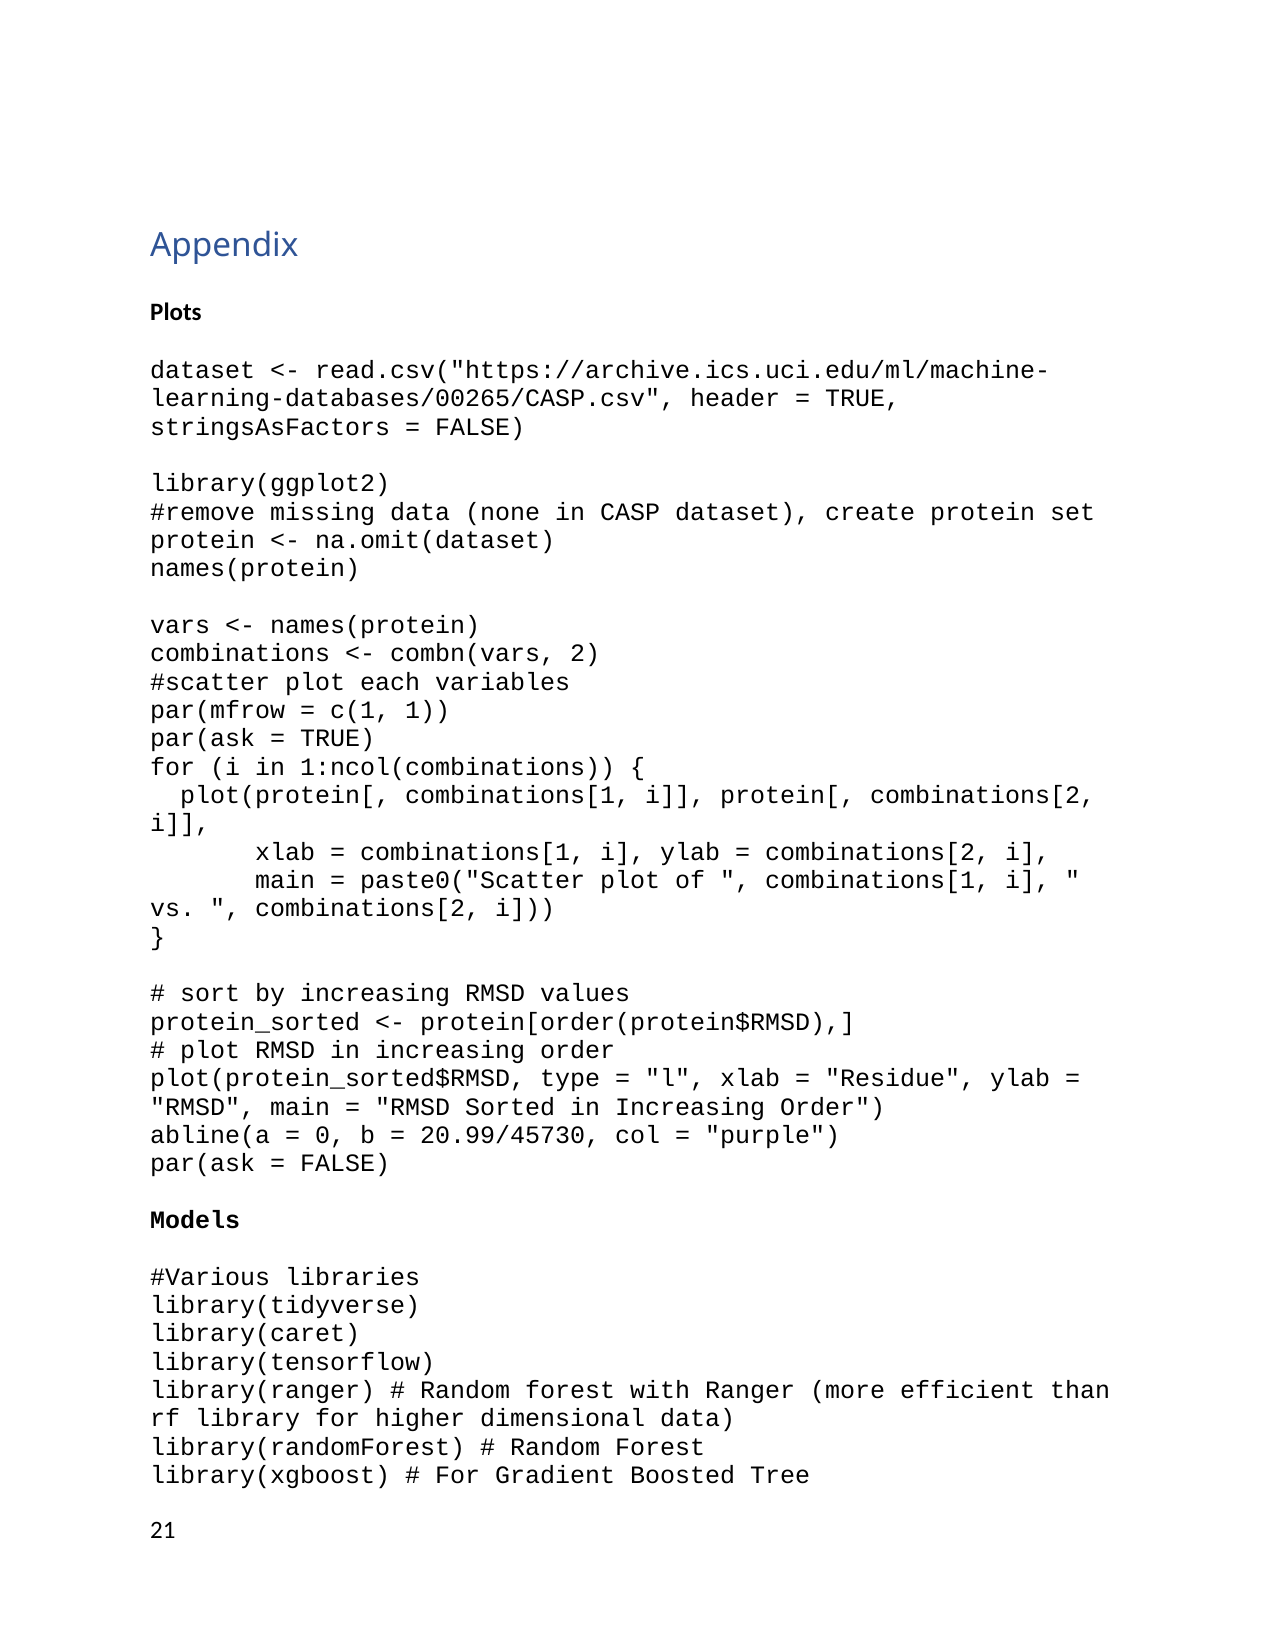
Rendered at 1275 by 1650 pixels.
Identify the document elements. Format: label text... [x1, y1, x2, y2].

text for (i in 1:ncol(combinations)) { [150, 754, 1125, 782]
text par(ask = TRUE) [150, 726, 1125, 754]
text library(tidyverse) [150, 1292, 1125, 1321]
text par(ask = FALSE) [150, 1151, 1125, 1179]
text library(ggplot2) [150, 471, 1125, 499]
text #Various libraries [150, 1264, 1125, 1292]
text names(protein) [150, 556, 1125, 584]
text plot(protein_sorted$RMSD, type = "l", xlab = "Residue", ylab = "RMSD", main = "RMSD Sorted in Increasing Order") [150, 1066, 1125, 1122]
text par(mfrow = c(1, 1)) [150, 697, 1125, 726]
text } [150, 924, 1125, 952]
text xlab = combinations[1, i], ylab = combinations[2, i], [150, 839, 1125, 867]
text protein <- na.omit(dataset) [150, 527, 1125, 556]
text protein_sorted <- protein[order(protein$RMSD),] [150, 1009, 1125, 1037]
text library(xgboost) # For Gradient Boosted Tree [150, 1462, 1125, 1491]
text plot(protein[, combinations[1, i]], protein[, combinations[2, i]], [150, 782, 1125, 839]
text abline(a = 0, b = 20.99/45730, col = "purple") [150, 1122, 1125, 1151]
text Models [150, 1207, 1125, 1236]
text library(ranger) # Random forest with Ranger (more efficient than rf library for higher dimensional data) [150, 1377, 1125, 1434]
text dataset <- read.csv("https://archive.ics.uci.edu/ml/machine-learning-databases/00265/CASP.csv", header = TRUE, stringsAsFactors = FALSE) [150, 357, 1125, 442]
text library(caret) [150, 1321, 1125, 1349]
subtitle Appendix [150, 220, 1125, 266]
text library(randomForest) # Random Forest [150, 1434, 1125, 1462]
text library(tensorflow) [150, 1349, 1125, 1377]
text main = paste0("Scatter plot of ", combinations[1, i], " vs. ", combinations[2, i])) [150, 867, 1125, 924]
text # plot RMSD in increasing order [150, 1037, 1125, 1066]
text # sort by increasing RMSD values [150, 981, 1125, 1009]
text #scatter plot each variables [150, 669, 1125, 697]
text #remove missing data (none in CASP dataset), create protein set [150, 499, 1125, 527]
text combinations <- combn(vars, 2) [150, 641, 1125, 669]
text Plots [150, 296, 1125, 327]
text vars <- names(protein) [150, 612, 1125, 641]
